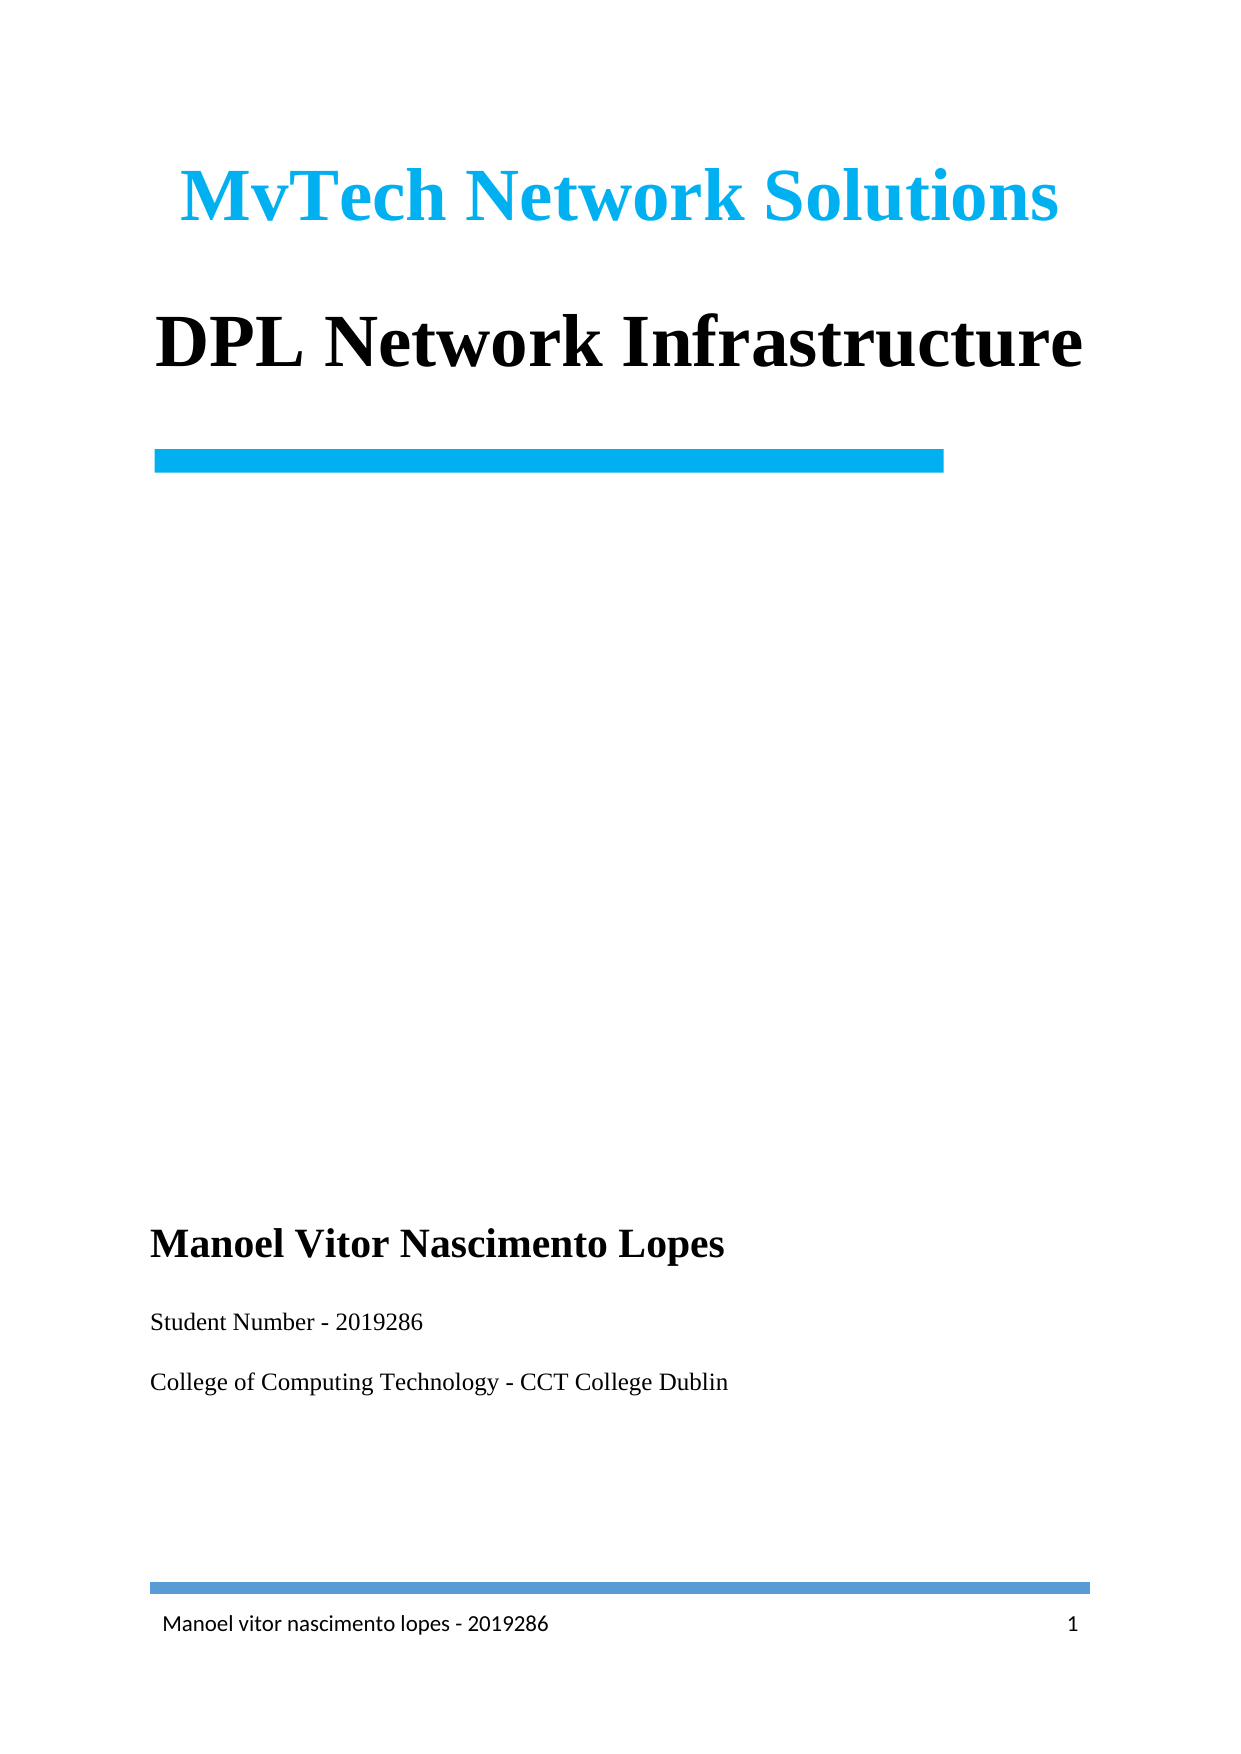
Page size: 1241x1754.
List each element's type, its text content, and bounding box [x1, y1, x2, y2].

text Manoel Vitor Nascimento Lopes [150, 1218, 1090, 1266]
text DPL Network Infrastructure [150, 296, 1090, 382]
text MvTech Network Solutions [150, 150, 1090, 236]
text College of Computing Technology - CCT College Dublin [150, 1367, 1090, 1395]
text Student Number - 2019286 [150, 1307, 1090, 1336]
